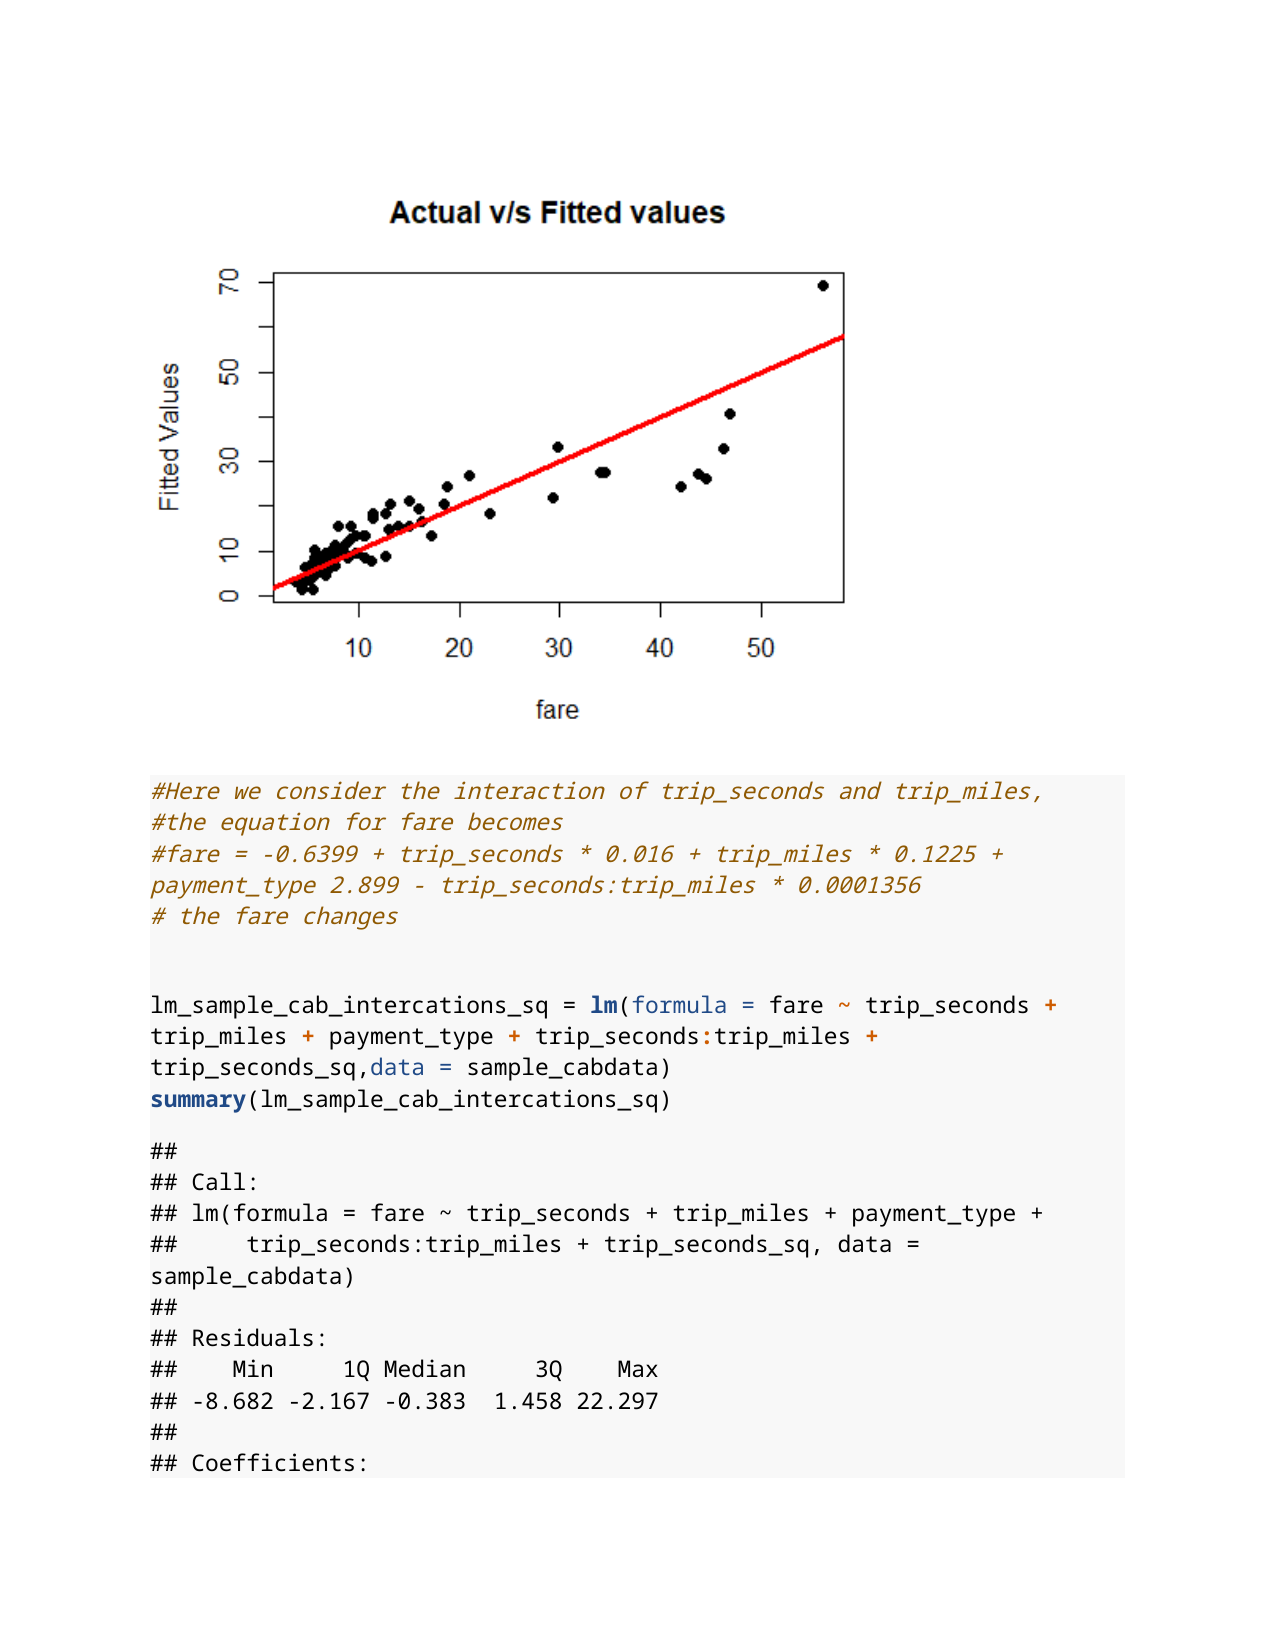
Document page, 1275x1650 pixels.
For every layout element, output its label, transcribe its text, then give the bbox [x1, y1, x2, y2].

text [150, 1135, 1125, 1478]
picture [150, 150, 908, 757]
text #Here we consider the interaction of trip_seconds and trip_miles, #the equation for fare becomes #fare = -0.6399 + trip_seconds * 0.016 + trip_miles * 0.1225 + payment_type 2.899 - trip_seconds:trip_miles * 0.0001356 # the fare changes lm_sample_cab_intercations_sq = lm(formula = fare ~ trip_seconds + trip_miles + payment_type + trip_seconds:trip_miles + trip_seconds_sq,data = sample_cabdata) summary(lm_sample_cab_intercations_sq) [150, 775, 1125, 1114]
